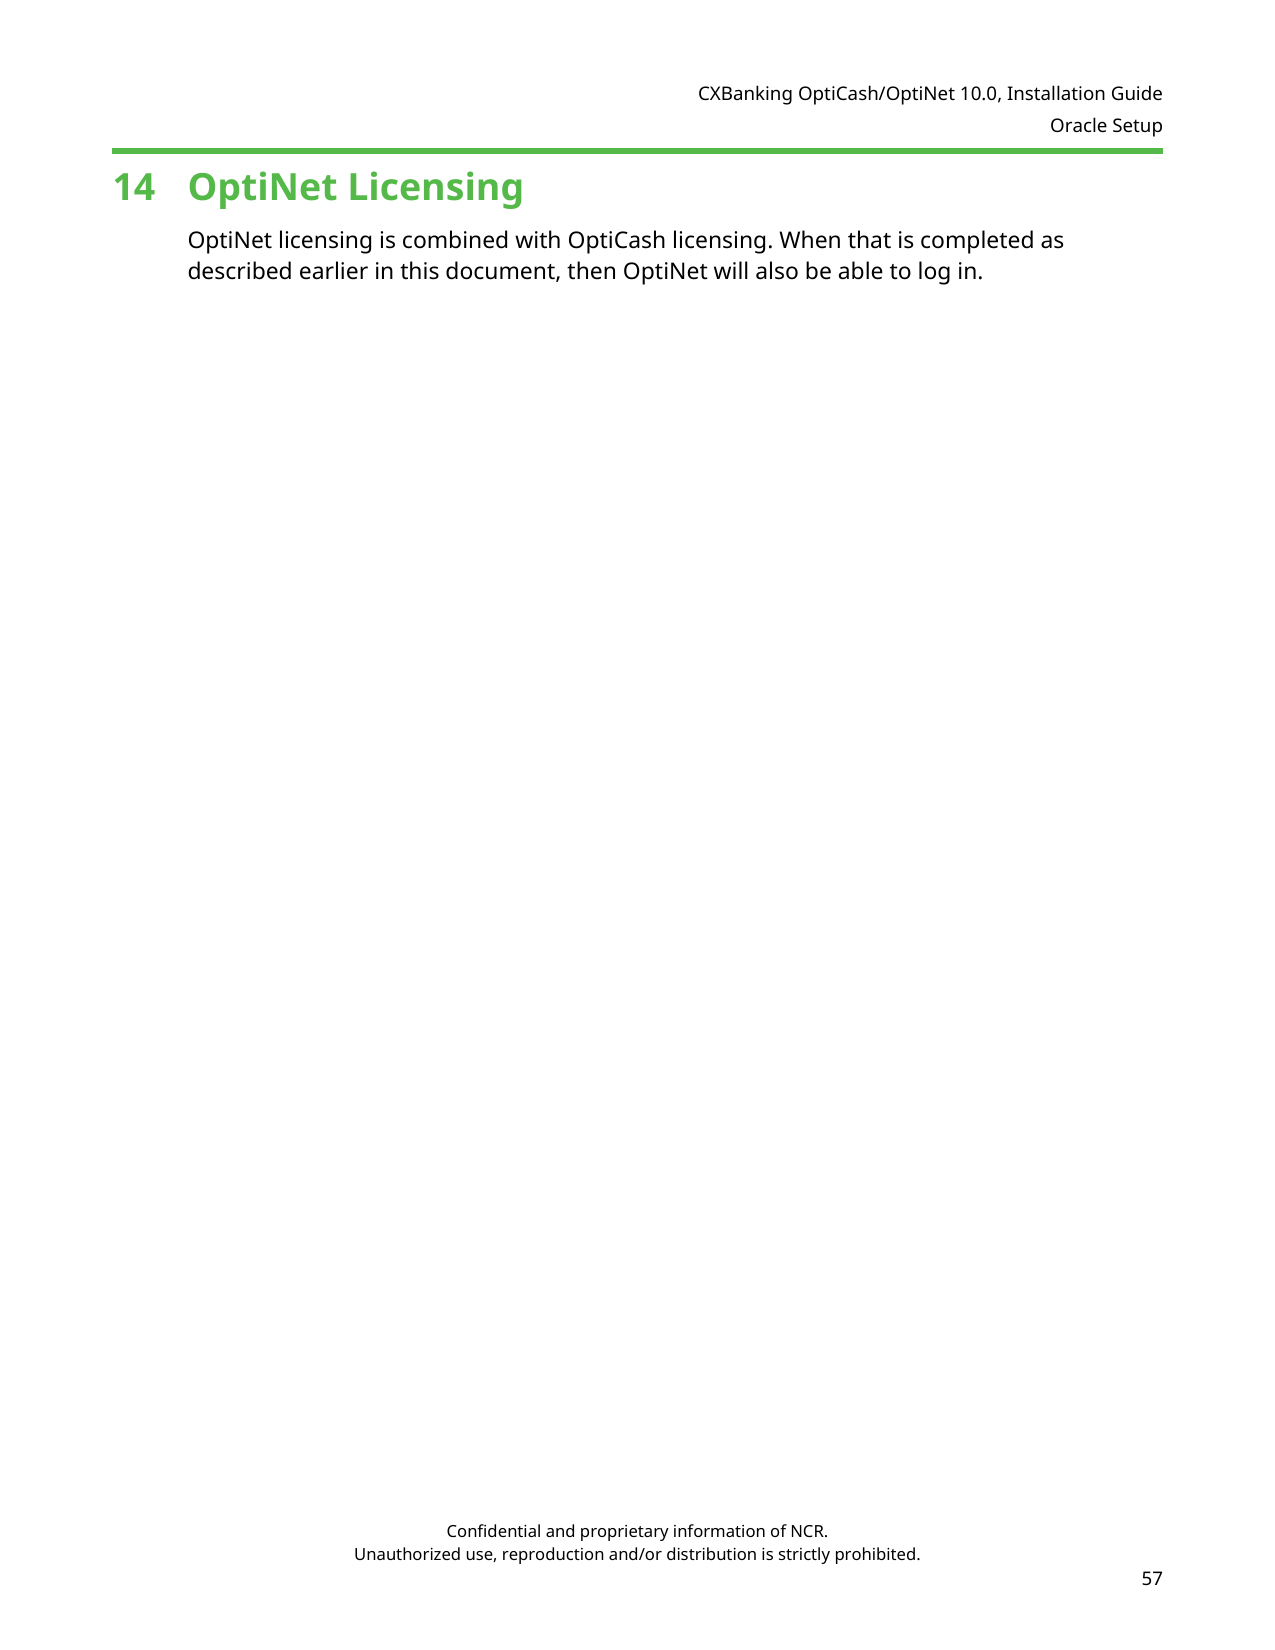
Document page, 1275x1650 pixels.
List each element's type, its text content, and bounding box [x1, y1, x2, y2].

subtitle OptiNet Licensing [112, 160, 1163, 211]
text OptiNet licensing is combined with OptiCash licensing. When that is completed as described earlier in this document, then OptiNet will also be able to log in. [187, 224, 1163, 286]
